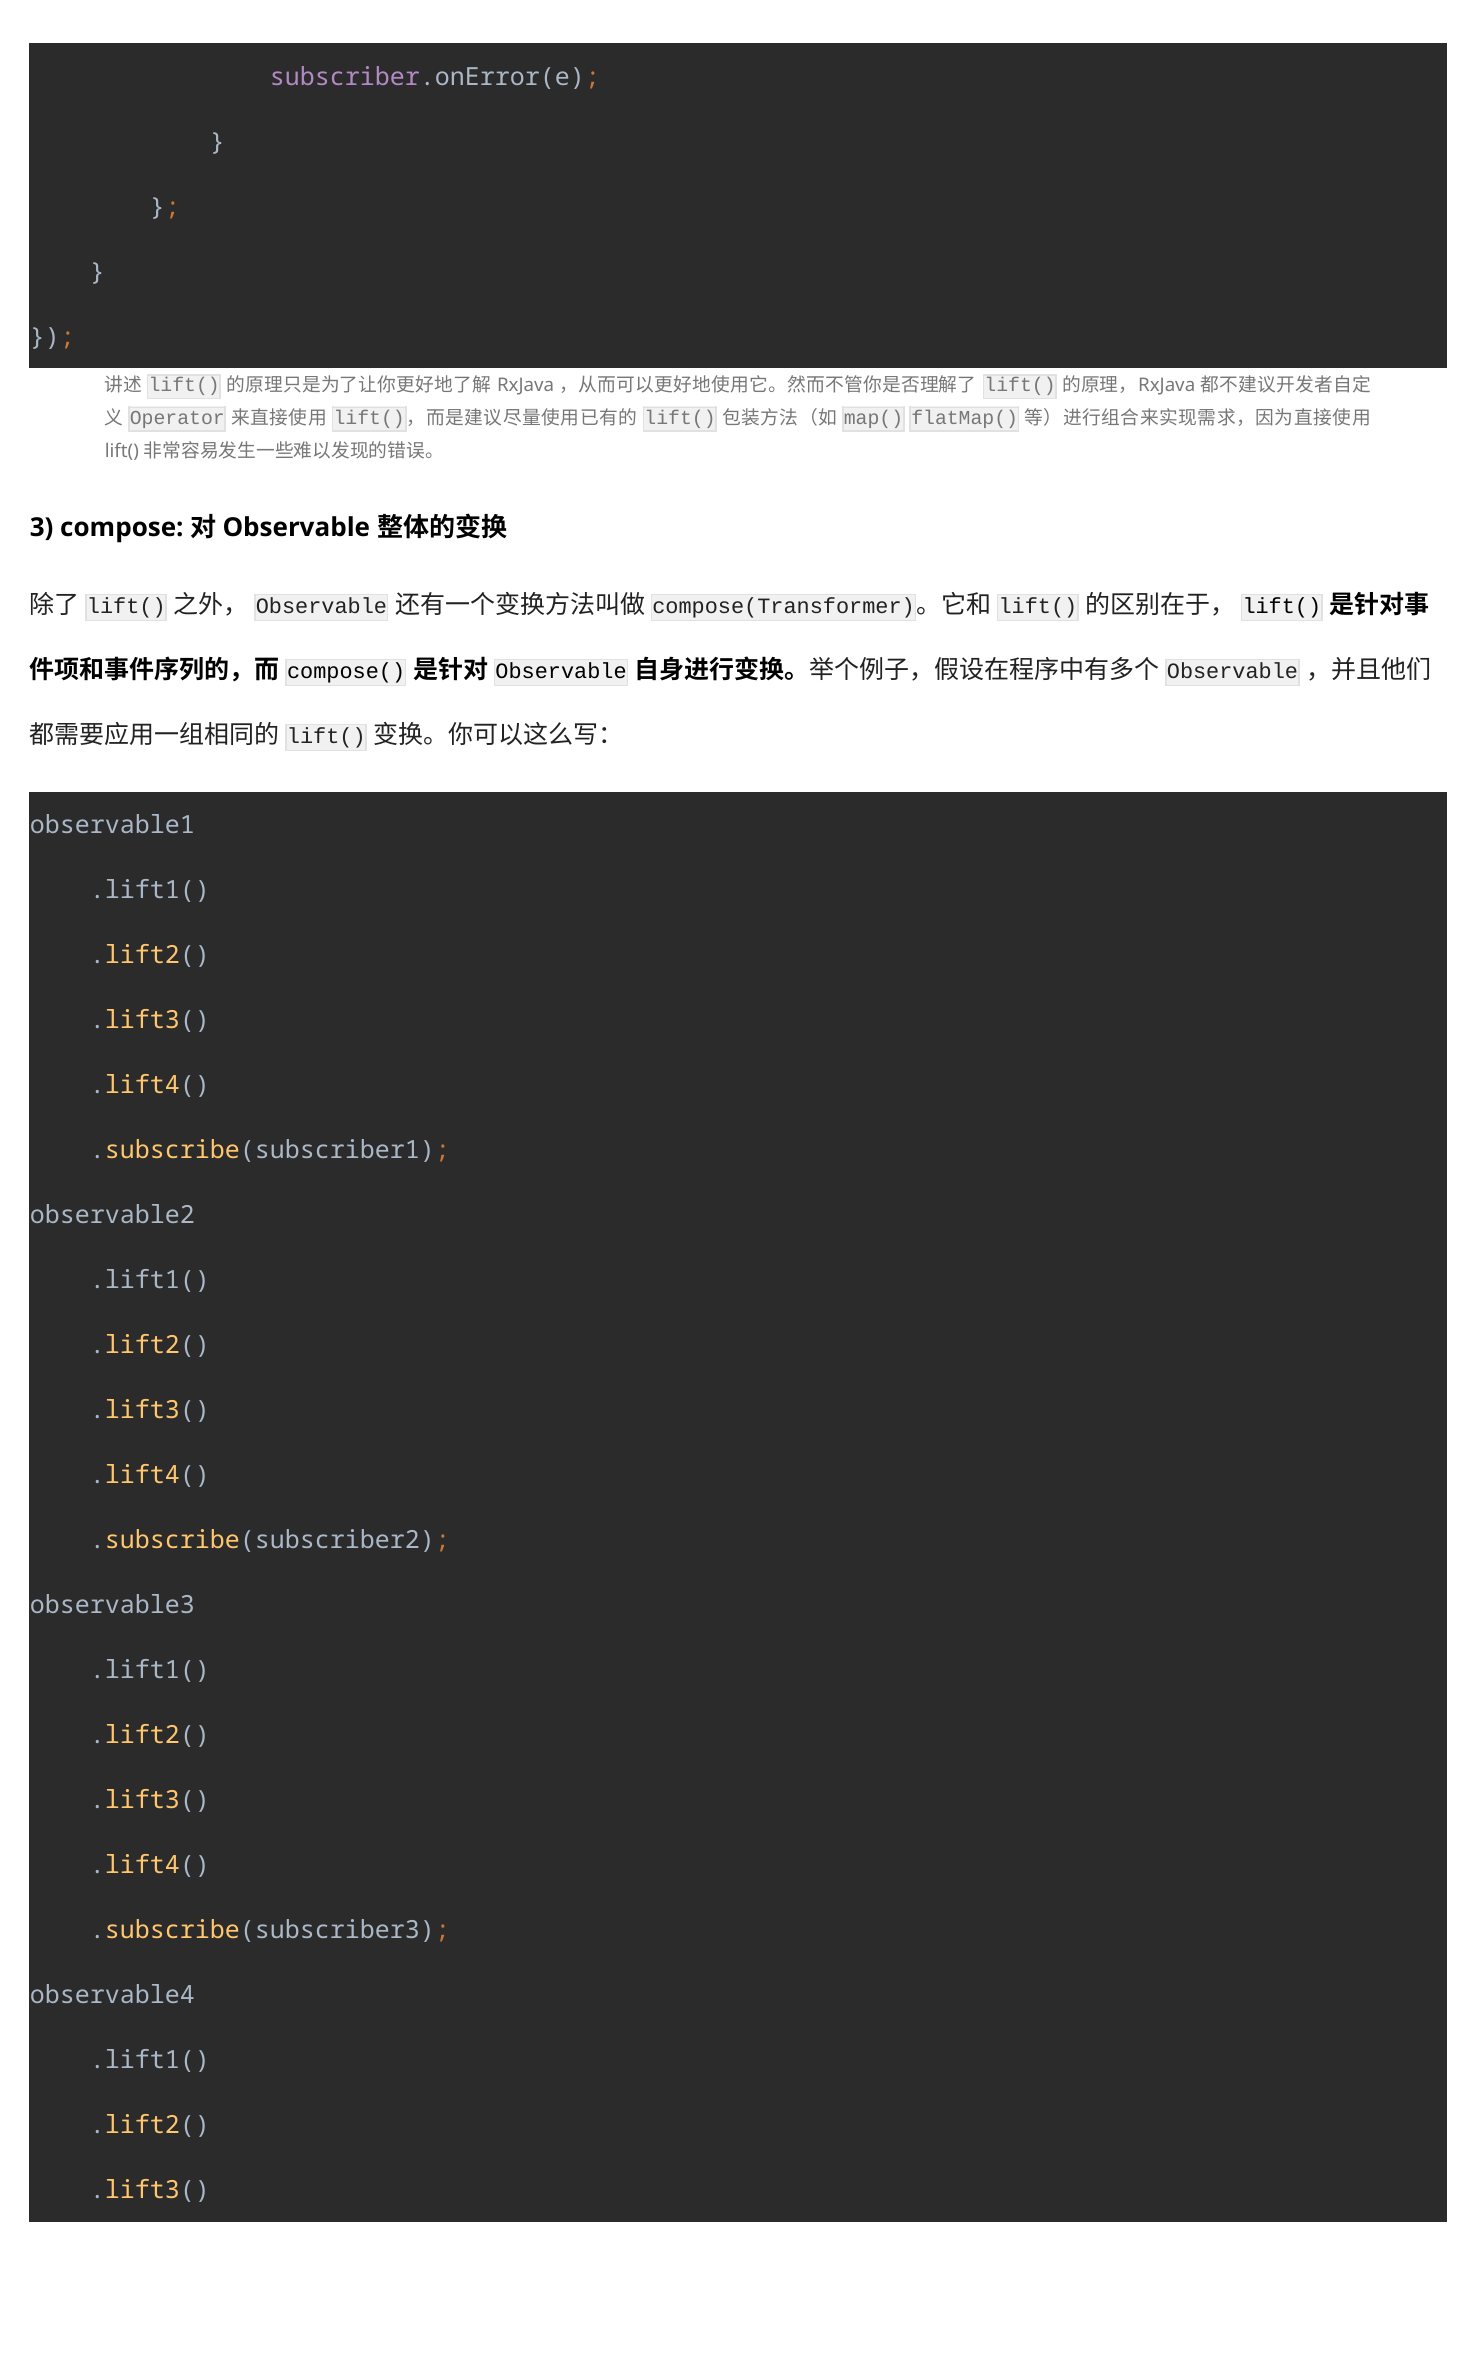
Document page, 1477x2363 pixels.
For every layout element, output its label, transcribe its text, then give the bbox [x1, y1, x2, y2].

subtitle 3) compose: 对 Observable 整体的变换 [29, 492, 1447, 557]
text 讲述 lift() 的原理只是为了让你更好地了解 RxJava ，从而可以更好地使用它。然而不管你是否理解了 lift() 的原理，RxJava 都不建议开发者自定义 Operator 来直接使用 lift()，而是建议尽量使用已有的 lift() 包装方法（如 map() flatMap() 等）进行组合来实现需求，因为直接使用 lift() 非常容易发生一些难以发现的错误。 [104, 368, 1372, 466]
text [29, 792, 1447, 2222]
text 除了 lift() 之外， Observable 还有一个变换方法叫做 compose(Transformer)。它和 lift() 的区别在于， lift() 是针对事件项和事件序列的，而 compose() 是针对 Observable 自身进行变换。举个例子，假设在程序中有多个 Observable ，并且他们都需要应用一组相同的 lift() 变换。你可以这么写： [29, 570, 1447, 765]
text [29, 43, 1447, 368]
